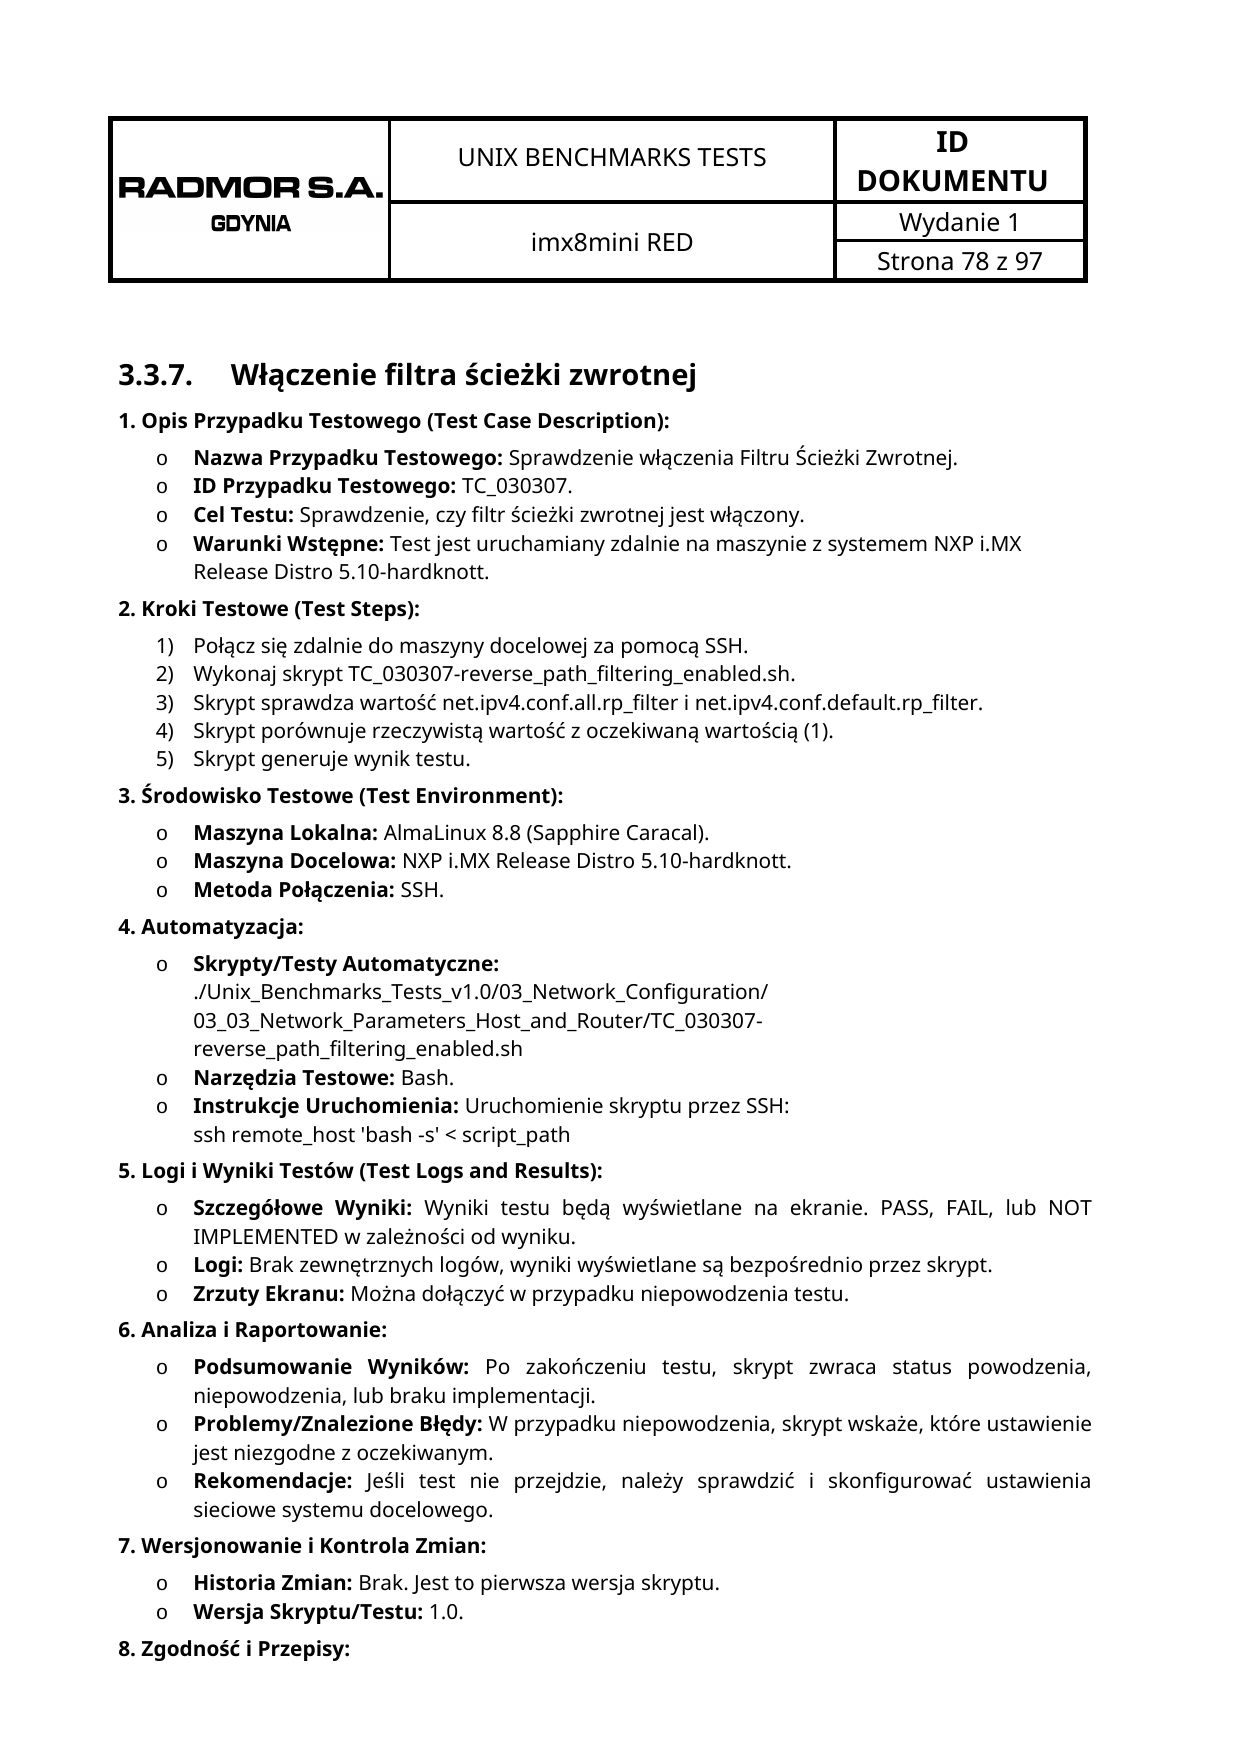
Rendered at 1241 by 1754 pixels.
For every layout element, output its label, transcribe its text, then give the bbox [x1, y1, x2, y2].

list Maszyna Lokalna: AlmaLinux 8.8 (Sapphire Caracal). [156, 818, 1092, 847]
list Połącz się zdalnie do maszyny docelowej za pomocą SSH. [156, 631, 1092, 659]
list Wykonaj skrypt TC_030307-reverse_path_filtering_enabled.sh. [156, 659, 1092, 688]
list Podsumowanie Wyników: Po zakończeniu testu, skrypt zwraca status powodzenia, niepowodzenia, lub braku implementacji. [156, 1352, 1092, 1409]
text 2. Kroki Testowe (Test Steps): [118, 594, 1092, 622]
list Problemy/Znalezione Błędy: W przypadku niepowodzenia, skrypt wskaże, które ustawienie jest niezgodne z oczekiwanym. [156, 1409, 1092, 1466]
text 7. Wersjonowanie i Kontrola Zmian: [118, 1532, 1092, 1560]
list Instrukcje Uruchomienia: Uruchomienie skryptu przez SSH: [156, 1091, 1092, 1120]
list Skrypt generuje wynik testu. [156, 744, 1092, 773]
list Skrypty/Testy Automatyczne: [156, 949, 1092, 977]
text 6. Analiza i Raportowanie: [118, 1316, 1092, 1344]
list Cel Testu: Sprawdzenie, czy filtr ścieżki zwrotnej jest włączony. [156, 500, 1092, 529]
list Skrypt sprawdza wartość net.ipv4.conf.all.rp_filter i net.ipv4.conf.default.rp_filter. [156, 688, 1092, 716]
list Maszyna Docelowa: NXP i.MX Release Distro 5.10-hardknott. [156, 847, 1092, 875]
list Logi: Brak zewnętrznych logów, wyniki wyświetlane są bezpośrednio przez skrypt. [156, 1250, 1092, 1279]
list Metoda Połączenia: SSH. [156, 875, 1092, 904]
list Nazwa Przypadku Testowego: Sprawdzenie włączenia Filtru Ścieżki Zwrotnej. [156, 443, 1092, 472]
text 8. Zgodność i Przepisy: [118, 1634, 1092, 1662]
text 3. Środowisko Testowe (Test Environment): [118, 781, 1092, 810]
list Warunki Wstępne: Test jest uruchamiany zdalnie na maszynie z systemem NXP i.MX Release Distro 5.10-hardknott. [156, 529, 1092, 586]
list ./Unix_Benchmarks_Tests_v1.0/03_Network_Configuration/03_03_Network_Parameters_Host_and_Router/TC_030307-reverse_path_filtering_enabled.sh [193, 977, 1092, 1063]
list Szczegółowe Wyniki: Wyniki testu będą wyświetlane na ekranie. PASS, FAIL, lub NOT IMPLEMENTED w zależności od wyniku. [156, 1193, 1092, 1250]
list Zrzuty Ekranu: Można dołączyć w przypadku niepowodzenia testu. [156, 1279, 1092, 1307]
list Wersja Skryptu/Testu: 1.0. [156, 1597, 1092, 1626]
picture [118, 175, 384, 232]
text 1. Opis Przypadku Testowego (Test Case Description): [118, 406, 1092, 435]
text 5. Logi i Wyniki Testów (Test Logs and Results): [118, 1156, 1092, 1185]
list ssh remote_host 'bash -s' < script_path [193, 1120, 1092, 1148]
list Skrypt porównuje rzeczywistą wartość z oczekiwaną wartością (1). [156, 716, 1092, 744]
text 4. Automatyzacja: [118, 912, 1092, 940]
list ID Przypadku Testowego: TC_030307. [156, 472, 1092, 500]
list Narzędzia Testowe: Bash. [156, 1063, 1092, 1091]
list Historia Zmian: Brak. Jest to pierwsza wersja skryptu. [156, 1568, 1092, 1597]
subtitle Włączenie filtra ścieżki zwrotnej [118, 354, 1092, 394]
list Rekomendacje: Jeśli test nie przejdzie, należy sprawdzić i skonfigurować ustawienia sieciowe systemu docelowego. [156, 1466, 1092, 1523]
